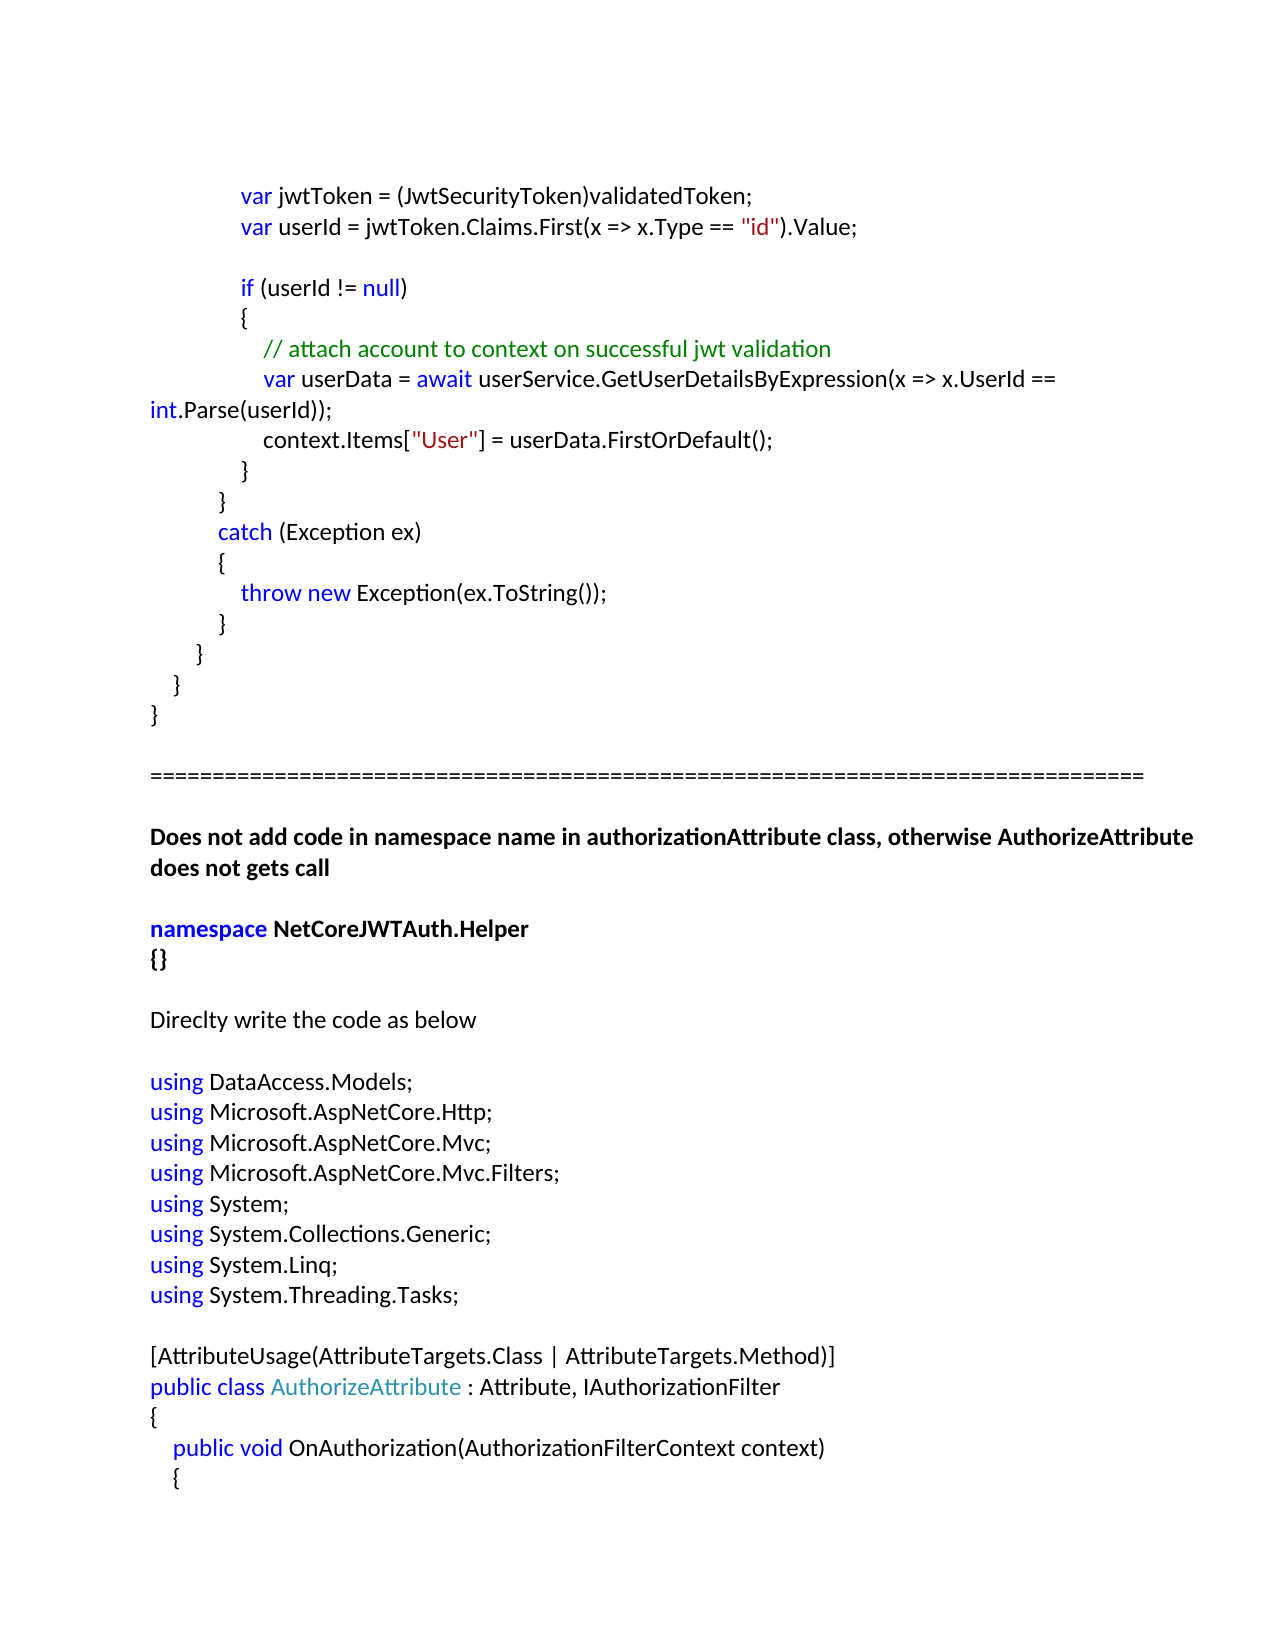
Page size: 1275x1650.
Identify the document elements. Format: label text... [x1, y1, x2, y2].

text if (userId != null) [150, 272, 1200, 303]
text [AttributeUsage(AttributeTargets.Class | AttributeTargets.Method)] [150, 1340, 1200, 1371]
text } [150, 638, 1200, 669]
text {} [150, 943, 1200, 974]
text throw new Exception(ex.ToString()); [150, 577, 1200, 608]
text } [150, 699, 1200, 730]
text } [150, 669, 1200, 699]
text using Microsoft.AspNetCore.Mvc.Filters; [150, 1157, 1200, 1188]
text using Microsoft.AspNetCore.Http; [150, 1096, 1200, 1127]
text using System; [150, 1188, 1200, 1218]
text } [150, 486, 1200, 516]
text using System.Linq; [150, 1249, 1200, 1279]
text // attach account to context on successful jwt validation [150, 333, 1200, 364]
text using System.Threading.Tasks; [150, 1279, 1200, 1310]
text public void OnAuthorization(AuthorizationFilterContext context) [150, 1432, 1200, 1462]
text context.Items["User"] = userData.FirstOrDefault(); [150, 425, 1200, 455]
text var userId = jwtToken.Claims.First(x => x.Type == "id").Value; [150, 211, 1200, 242]
text using System.Collections.Generic; [150, 1218, 1200, 1249]
text var jwtToken = (JwtSecurityToken)validatedToken; [150, 181, 1200, 211]
text using Microsoft.AspNetCore.Mvc; [150, 1127, 1200, 1157]
text } [150, 608, 1200, 638]
text ================================================================================ [150, 760, 1200, 791]
text Direclty write the code as below [150, 1004, 1200, 1035]
text using DataAccess.Models; [150, 1066, 1200, 1096]
text { [150, 1462, 1200, 1493]
text } [150, 455, 1200, 486]
text Does not add code in namespace name in authorizationAttribute class, otherwise AuthorizeAttribute does not gets call [150, 821, 1200, 882]
text var userData = await userService.GetUserDetailsByExpression(x => x.UserId == int.Parse(userId)); [150, 364, 1200, 425]
text { [150, 1401, 1200, 1432]
text { [150, 547, 1200, 577]
text { [150, 303, 1200, 333]
text public class AuthorizeAttribute : Attribute, IAuthorizationFilter [150, 1371, 1200, 1401]
text namespace NetCoreJWTAuth.Helper [150, 913, 1200, 943]
text catch (Exception ex) [150, 516, 1200, 547]
